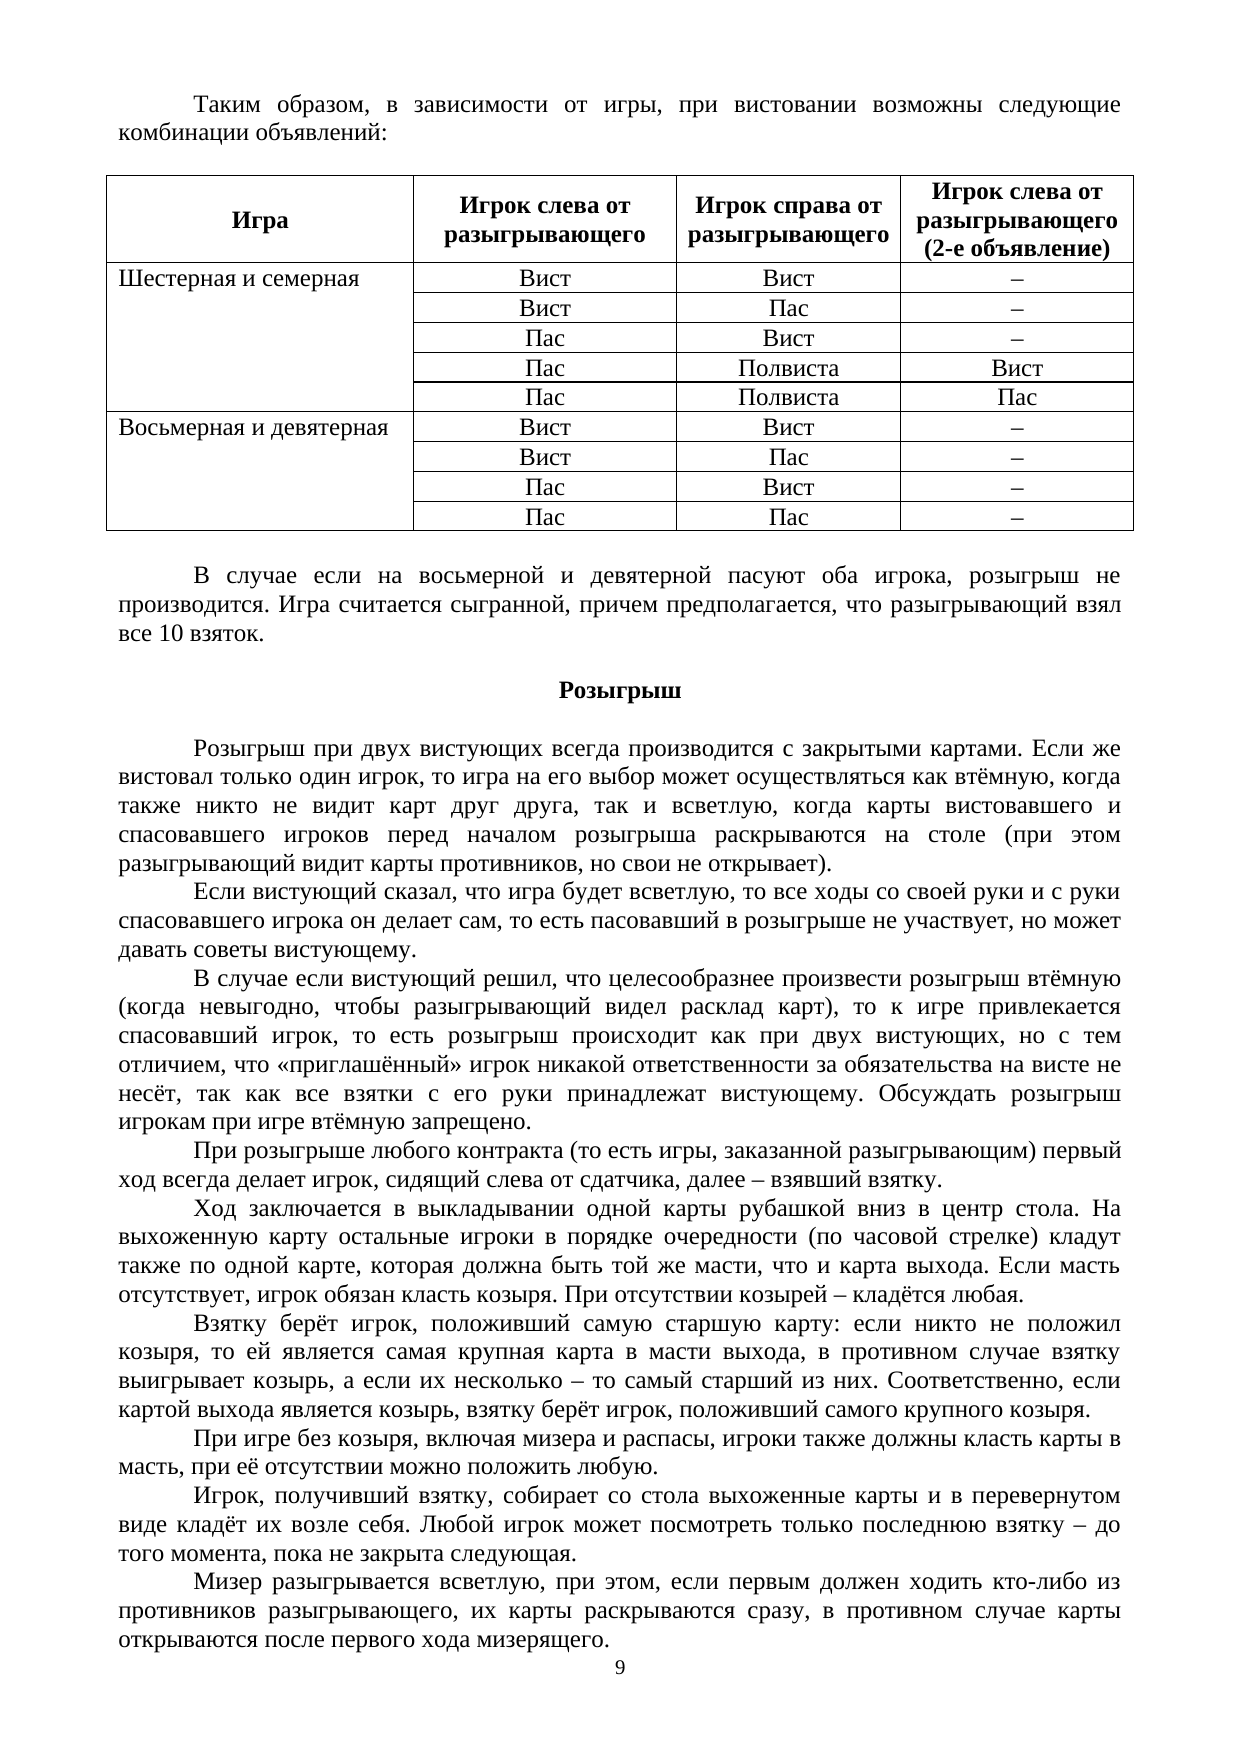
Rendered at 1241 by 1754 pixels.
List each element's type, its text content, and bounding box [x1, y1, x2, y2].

text При розыгрыше любого контракта (то есть игры, заказанной разыгрывающим) первый ход всегда делает игрок, сидящий слева от сдатчика, далее – взявший взятку. [118, 1135, 1122, 1193]
table_cell Вист [677, 472, 900, 501]
table_cell – [901, 472, 1133, 501]
table_cell Вист [677, 263, 900, 292]
table_cell – [901, 412, 1133, 441]
table_cell – [901, 263, 1133, 292]
table_cell Пас [414, 472, 676, 501]
table_header Игра [107, 176, 413, 262]
text Ход заключается в выкладывании одной карты рубашкой вниз в центр стола. На выхоженную карту остальные игроки в порядке очередности (по часовой стрелке) кладут также по одной карте, которая должна быть той же масти, что и карта выхода. Если масть отсутствует, игрок обязан класть козыря. При отсутствии козырей – кладётся любая. [118, 1193, 1122, 1308]
table_cell Полвиста [677, 353, 900, 381]
table_cell Пас [414, 323, 676, 352]
table_header Игрок слева от разыгрывающего [414, 176, 676, 262]
table_header Игрок слева от разыгрывающего (2-е объявление) [901, 176, 1133, 262]
table_cell Пас [901, 383, 1133, 411]
table_cell Пас [677, 502, 900, 530]
text Если вистующий сказал, что игра будет всветлую, то все ходы со своей руки и с руки спасовавшего игрока он делает сам, то есть пасовавший в розыгрыше не участвует, но может давать советы вистующему. [118, 876, 1122, 963]
text Мизер разыгрывается всветлую, при этом, если первым должен ходить кто-либо из противников разыгрывающего, их карты раскрываются сразу, в противном случае карты открываются после первого хода мизерящего. [118, 1566, 1122, 1653]
table_cell Пас [677, 293, 900, 322]
table_cell Пас [414, 353, 676, 381]
text Игрок, получивший взятку, собирает со стола выхоженные карты и в перевернутом виде кладёт их возле себя. Любой игрок может посмотреть только последнюю взятку – до того момента, пока не закрыта следующая. [118, 1480, 1122, 1566]
table_cell Вист [414, 293, 676, 322]
table_cell Полвиста [677, 383, 900, 411]
table_cell Вист [677, 412, 900, 441]
text Таким образом, в зависимости от игры, при вистовании возможны следующие комбинации объявлений: [118, 89, 1122, 146]
table_cell Вист [414, 412, 676, 441]
subtitle Розыгрыш [118, 675, 1122, 704]
table_cell Вист [414, 263, 676, 292]
table_cell – [901, 442, 1133, 471]
text В случае если на восьмерной и девятерной пасуют оба игрока, розыгрыш не производится. Игра считается сыгранной, причем предполагается, что разыгрывающий взял все 10 взяток. [118, 560, 1122, 646]
text В случае если вистующий решил, что целесообразнее произвести розыгрыш втёмную (когда невыгодно, чтобы разыгрывающий видел расклад карт), то к игре привлекается спасовавший игрок, то есть розыгрыш происходит как при двух вистующих, но с тем отличием, что «приглашённый» игрок никакой ответственности за обязательства на висте не несёт, так как все взятки с его руки принадлежат вистующему. Обсуждать розыгрыш игрокам при игре втёмную запрещено. [118, 963, 1122, 1135]
table_cell – [901, 502, 1133, 530]
table_cell Вист [901, 353, 1133, 381]
table_cell Шестерная и семерная [107, 263, 413, 411]
table_cell – [901, 323, 1133, 352]
table_cell Пас [414, 502, 676, 530]
text Розыгрыш при двух вистующих всегда производится с закрытыми картами. Если же вистовал только один игрок, то игра на его выбор может осуществляться как втёмную, когда также никто не видит карт друг друга, так и всветлую, когда карты вистовавшего и спасовавшего игроков перед началом розыгрыша раскрываются на столе (при этом разыгрывающий видит карты противников, но свои не открывает). [118, 733, 1122, 876]
text Взятку берёт игрок, положивший самую старшую карту: если никто не положил козыря, то ей является самая крупная карта в масти выхода, в противном случае взятку выигрывает козырь, а если их несколько – то самый старший из них. Соответственно, если картой выхода является козырь, взятку берёт игрок, положивший самого крупного козыря. [118, 1308, 1122, 1423]
table_cell Восьмерная и девятерная [107, 412, 413, 530]
table_cell Пас [677, 442, 900, 471]
table_cell Вист [677, 323, 900, 352]
table_header Игрок справа от разыгрывающего [677, 176, 900, 262]
text При игре без козыря, включая мизера и распасы, игроки также должны класть карты в масть, при её отсутствии можно положить любую. [118, 1423, 1122, 1480]
table_cell – [901, 293, 1133, 322]
table_cell Вист [414, 442, 676, 471]
table_cell Пас [414, 383, 676, 411]
